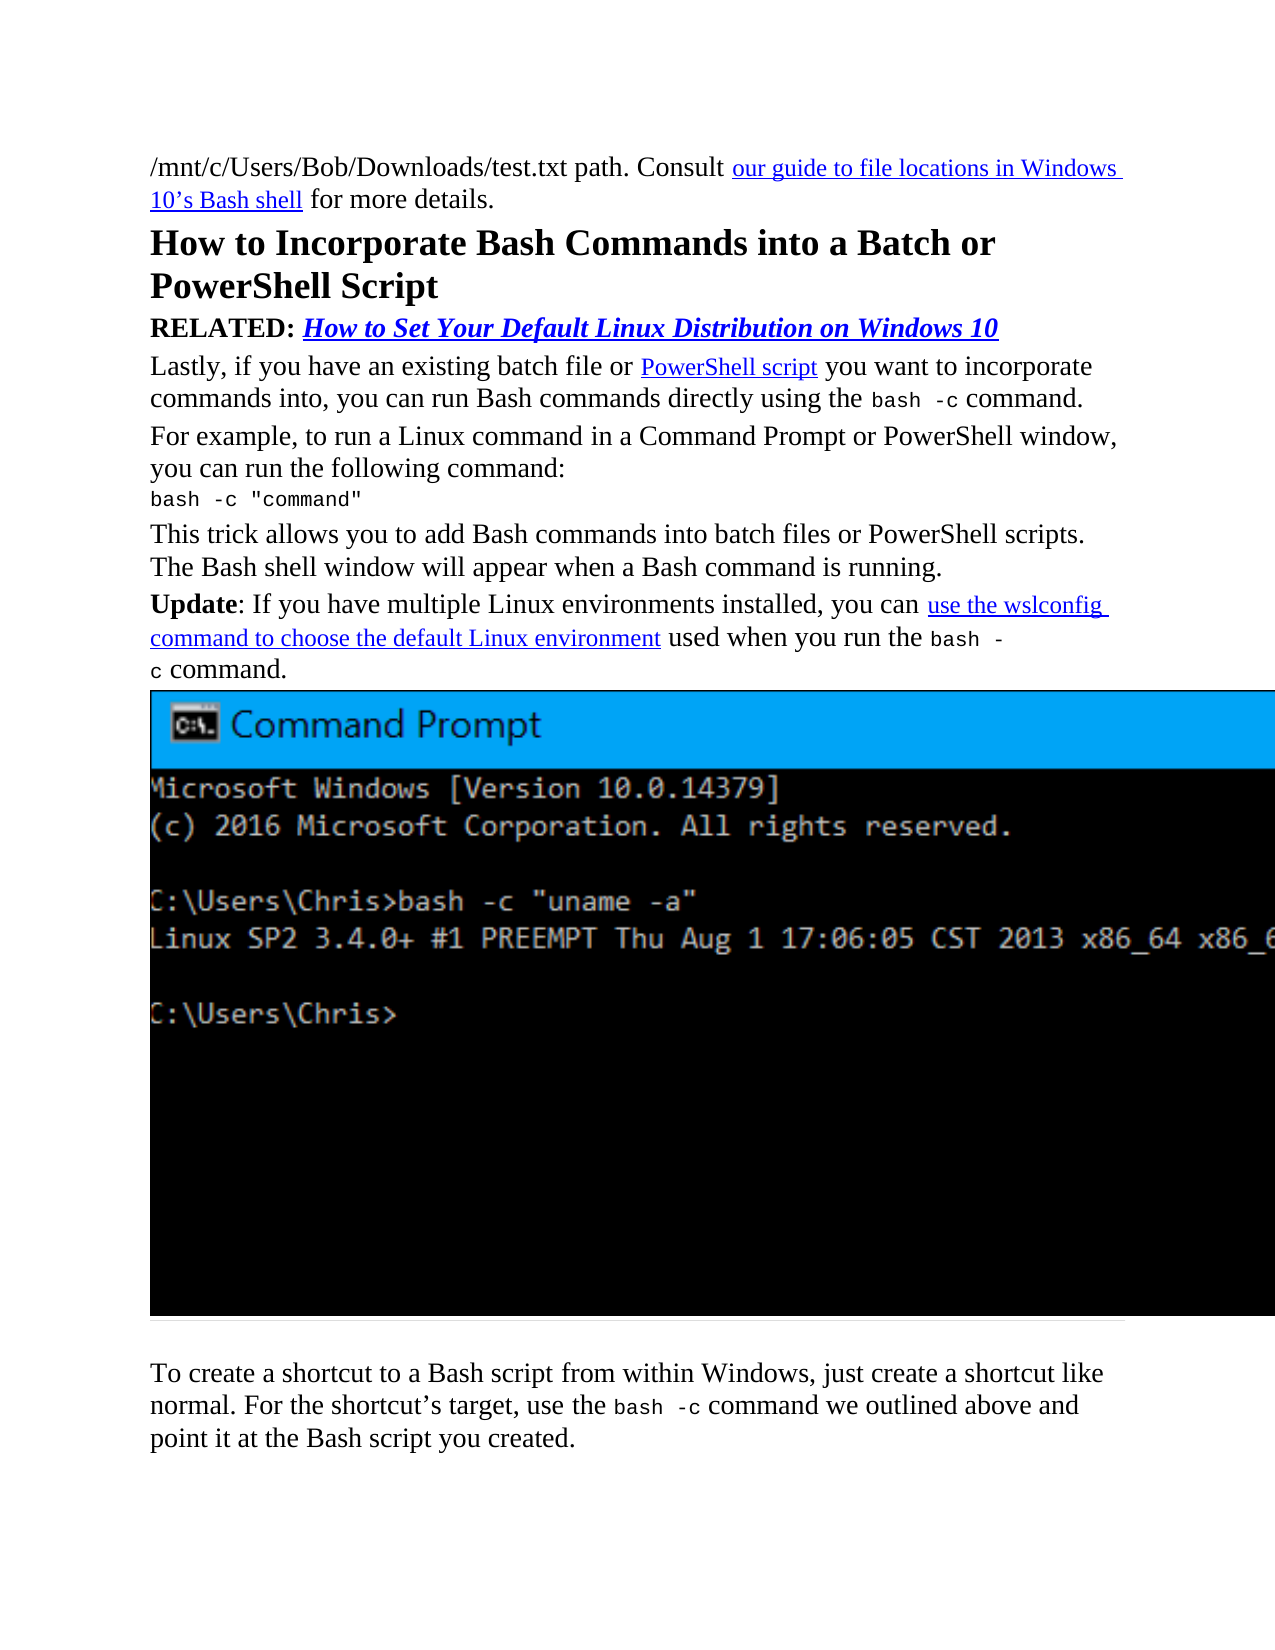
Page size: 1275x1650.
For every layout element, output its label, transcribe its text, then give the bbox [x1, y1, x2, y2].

text Lastly, if you have an existing batch file or PowerShell script you want to incorporate commands into, you can run Bash commands directly using the bash -c command. [150, 349, 1125, 414]
picture [344, 728, 351, 736]
picture [499, 719, 504, 737]
text bash -c "command" [150, 489, 1125, 512]
picture [303, 719, 308, 737]
picture [419, 712, 424, 737]
picture [324, 719, 331, 737]
text To create a shortcut to a Bash script from within Windows, just create a shortcut like normal. For the shortcut’s target, use the bash -c command we outlined above and point it at the Bash script you created. [150, 1356, 1125, 1453]
picture [429, 711, 437, 727]
picture [464, 721, 470, 737]
picture [150, 770, 1275, 1316]
picture [521, 719, 527, 737]
picture [440, 719, 445, 737]
picture [509, 719, 515, 745]
picture [268, 721, 274, 737]
picture [313, 720, 318, 737]
picture [354, 719, 360, 737]
picture [384, 720, 391, 736]
picture [255, 722, 262, 736]
picture [531, 713, 541, 736]
subtitle How to Incorporate Bash Commands into a Batch or PowerShell Script [150, 220, 1125, 306]
text RELATED: How to Set Your Default Linux Distribution on Windows 10 [150, 311, 1125, 344]
picture [451, 722, 458, 736]
picture [398, 708, 404, 737]
picture [232, 712, 241, 736]
text For example, to run a Linux command in a Command Prompt or PowerShell window, you can run the following command: [150, 419, 1125, 484]
picture [376, 719, 381, 737]
picture [290, 719, 297, 737]
picture [475, 721, 481, 737]
text This trick allows you to add Bash commands into batch files or PowerShell scripts. The Bash shell window will appear when a Bash command is running. [150, 517, 1125, 582]
picture [280, 720, 285, 737]
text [150, 150, 1125, 215]
picture [171, 702, 220, 743]
picture [365, 719, 370, 737]
text Update: If you have multiple Linux environments installed, you can use the wslconfig command to choose the default Linux environment used when you run the bash -c command. [150, 587, 1125, 685]
picture [486, 719, 493, 737]
